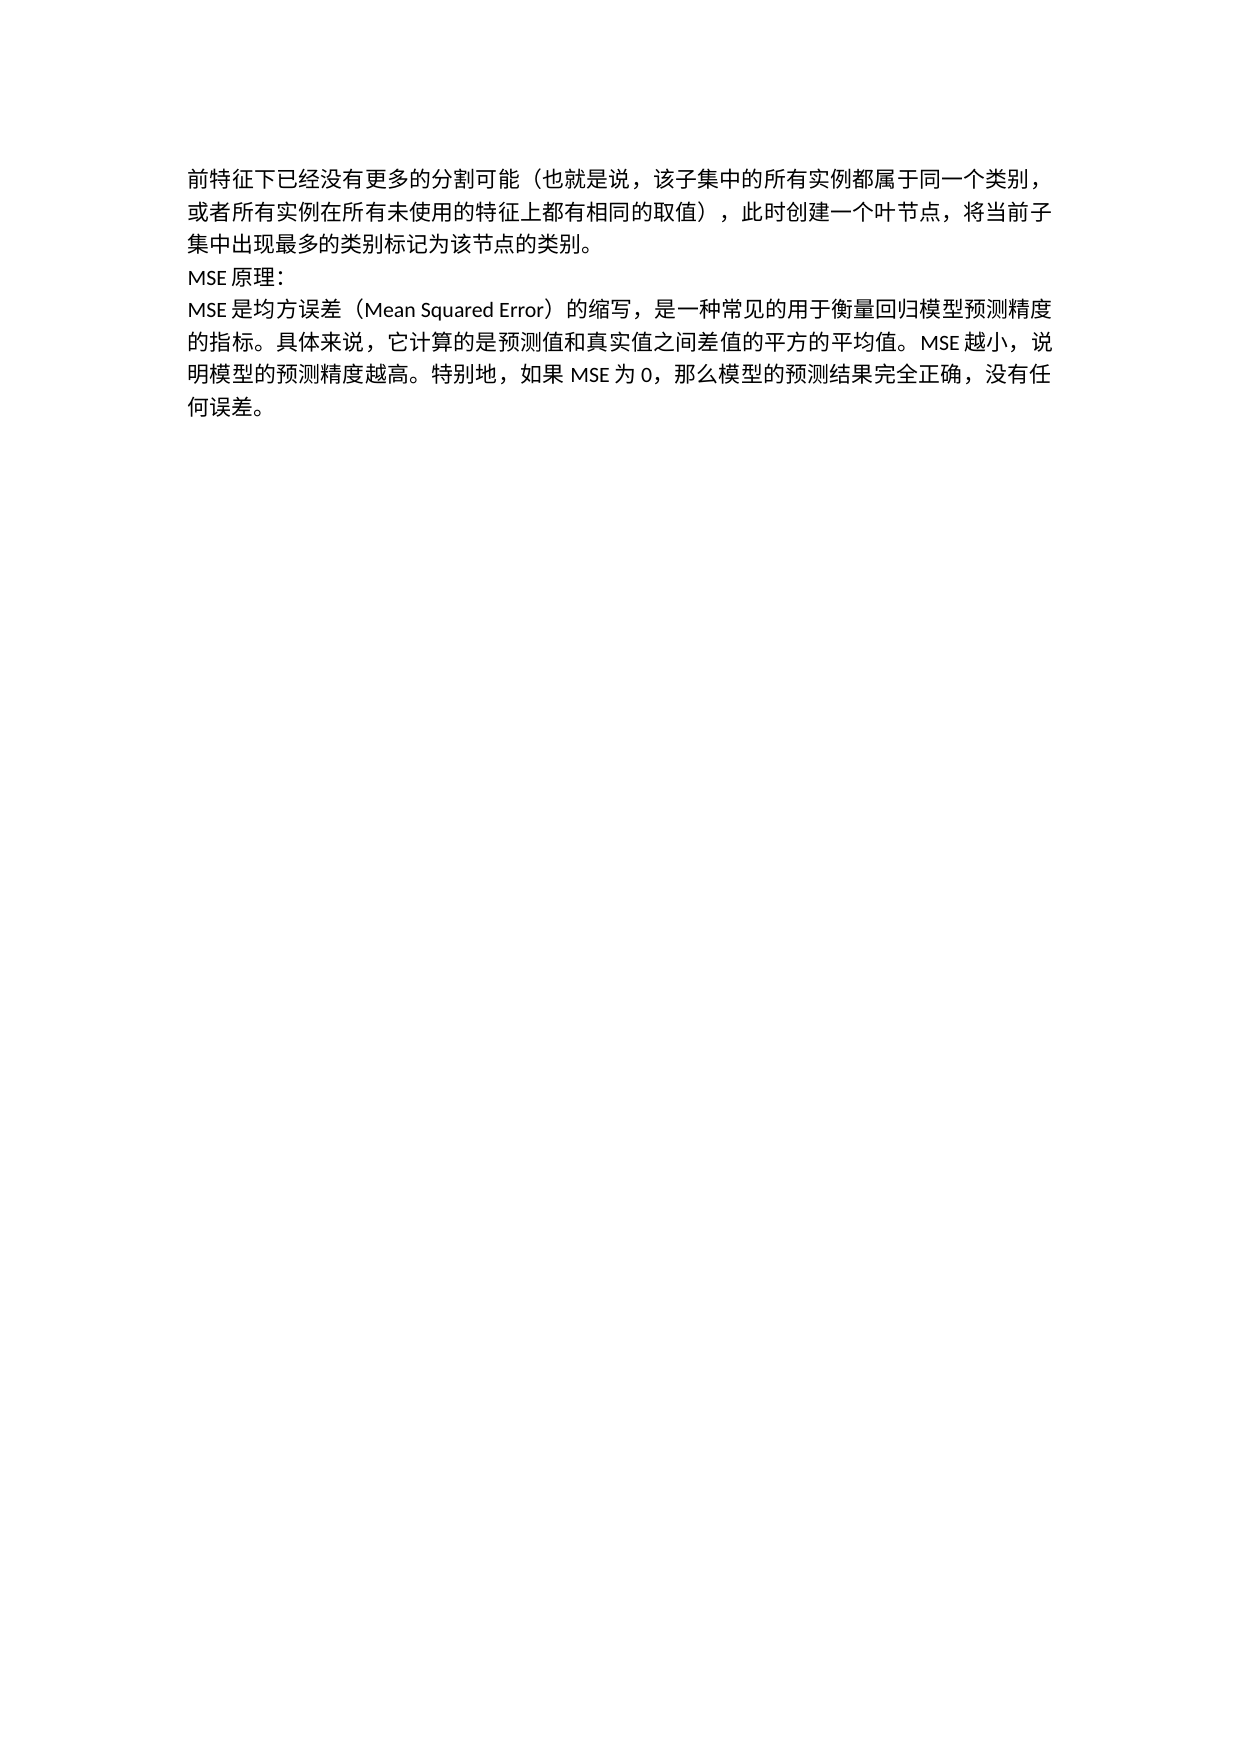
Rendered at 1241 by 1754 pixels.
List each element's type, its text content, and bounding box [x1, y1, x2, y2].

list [187, 162, 1053, 259]
list MSE原理： [187, 259, 1053, 292]
list MSE是均方误差（Mean Squared Error）的缩写，是一种常见的用于衡量回归模型预测精度的指标。具体来说，它计算的是预测值和真实值之间差值的平方的平均值。MSE越小，说明模型的预测精度越高。特别地，如果MSE为0，那么模型的预测结果完全正确，没有任何误差。 [187, 292, 1053, 422]
